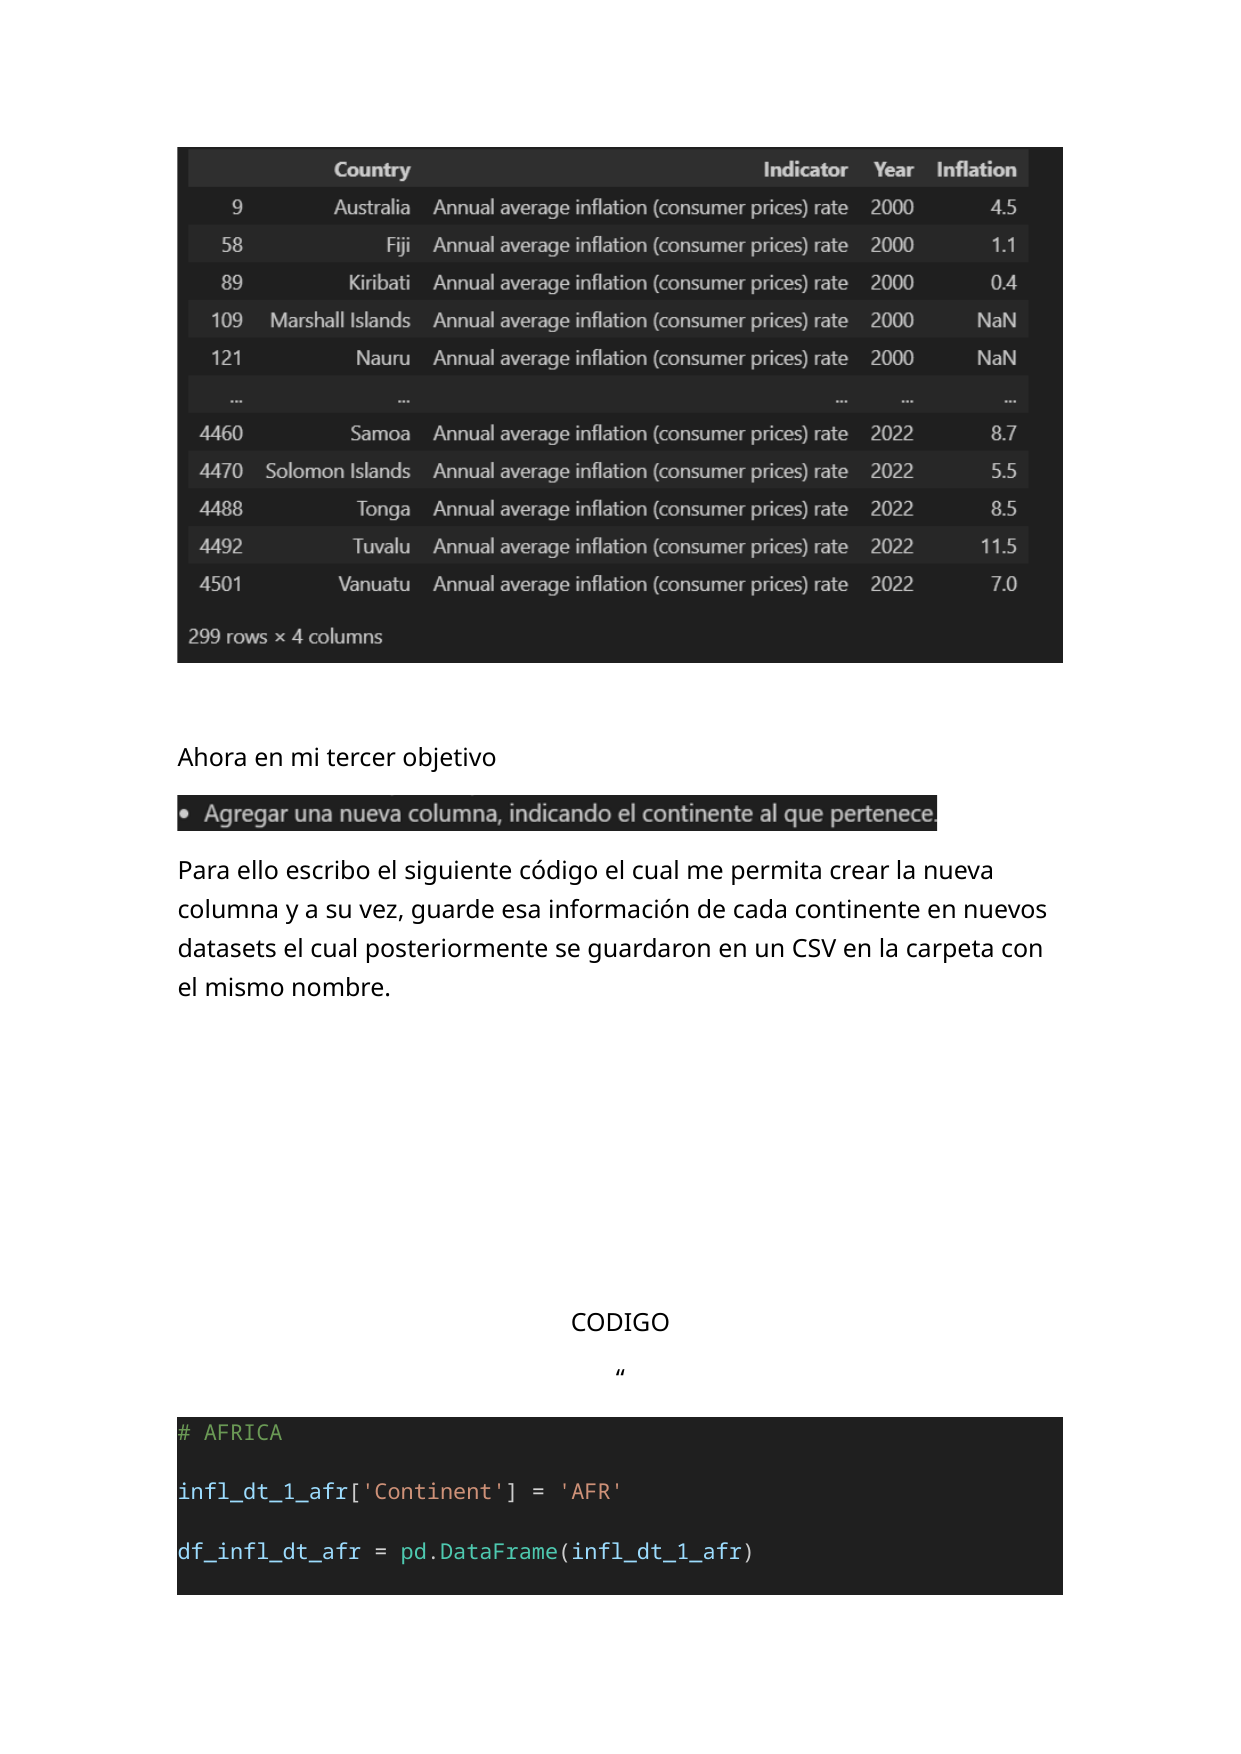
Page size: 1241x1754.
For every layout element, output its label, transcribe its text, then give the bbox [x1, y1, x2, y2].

text # AFRICA [177, 1417, 1063, 1446]
text infl_dt_1_afr['Continent'] = 'AFR' [177, 1476, 1063, 1506]
text “ [177, 1361, 1063, 1395]
picture [177, 795, 938, 831]
text df_infl_dt_afr = pd.DataFrame(infl_dt_1_afr) [177, 1536, 1063, 1566]
text Para ello escribo el siguiente código el cual me permita crear la nueva columna y a su vez, guarde esa información de cada continente en nuevos datasets el cual posteriormente se guardaron en un CSV en la carpeta con el mismo nombre. [177, 852, 1063, 1004]
picture [177, 147, 1063, 663]
text Ahora en mi tercer objetivo [177, 740, 1063, 774]
text CODIGO [177, 1305, 1063, 1339]
